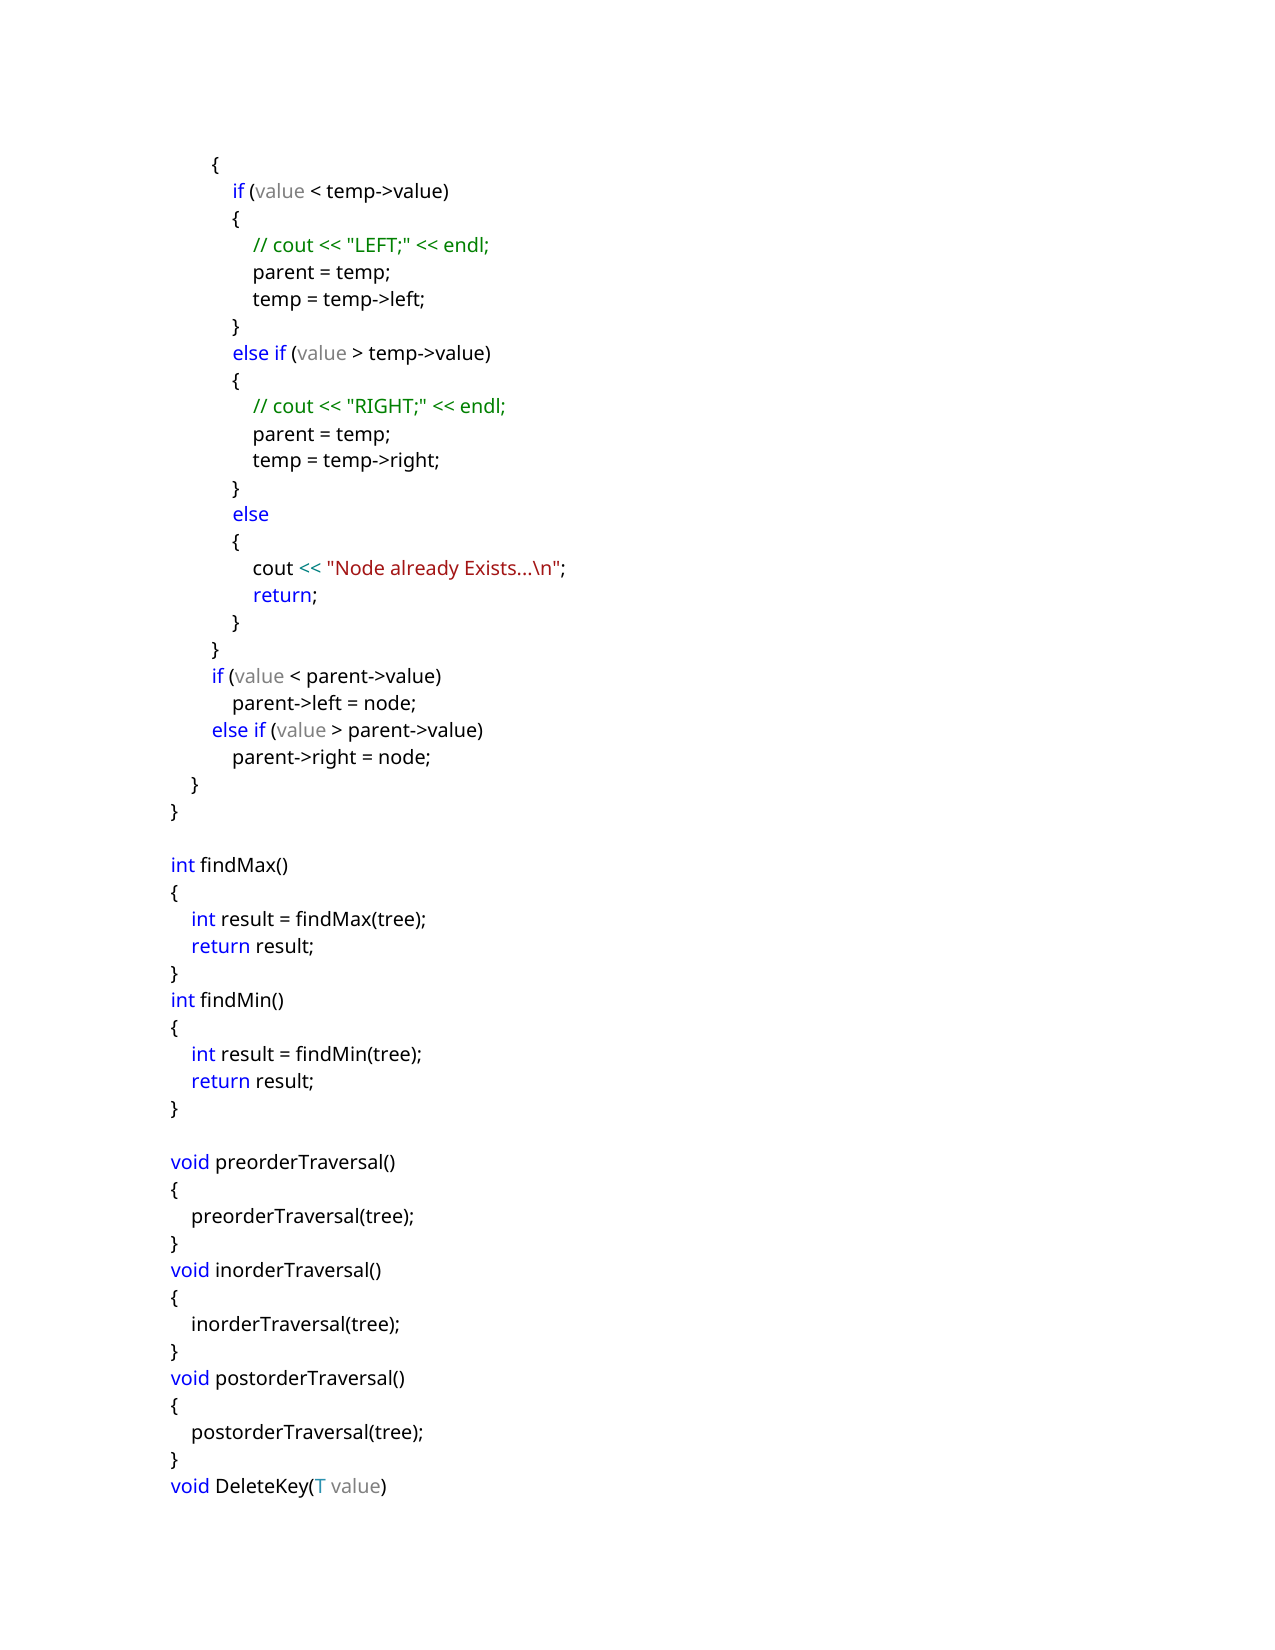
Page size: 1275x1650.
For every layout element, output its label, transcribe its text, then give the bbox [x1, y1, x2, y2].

text return result; [150, 1067, 1125, 1094]
text } [150, 1337, 1125, 1364]
text else if (value > temp->value) [150, 339, 1125, 366]
text int findMax() [150, 851, 1125, 878]
text { [150, 1283, 1125, 1310]
text } [150, 771, 1125, 797]
text { [150, 150, 1125, 177]
text void preorderTraversal() [150, 1148, 1125, 1175]
text parent->right = node; [150, 743, 1125, 771]
text return result; [150, 932, 1125, 959]
text int result = findMin(tree); [150, 1040, 1125, 1067]
text } [150, 1094, 1125, 1121]
text { [150, 1175, 1125, 1202]
text { [150, 1391, 1125, 1418]
text } [150, 636, 1125, 663]
text { [150, 528, 1125, 555]
text parent->left = node; [150, 689, 1125, 717]
text temp = temp->left; [150, 285, 1125, 312]
text } [150, 609, 1125, 636]
text cout << "Node already Exists...\n"; [150, 555, 1125, 582]
text parent = temp; [150, 258, 1125, 285]
text if (value < parent->value) [150, 663, 1125, 689]
text postorderTraversal(tree); [150, 1418, 1125, 1445]
text if (value < temp->value) [150, 177, 1125, 204]
text int findMin() [150, 986, 1125, 1013]
text { [150, 878, 1125, 905]
text } [150, 1445, 1125, 1472]
text { [150, 366, 1125, 393]
text inorderTraversal(tree); [150, 1310, 1125, 1337]
text void DeleteKey(T value) [150, 1472, 1125, 1499]
text else [150, 501, 1125, 528]
text parent = temp; [150, 420, 1125, 447]
text temp = temp->right; [150, 447, 1125, 474]
text void inorderTraversal() [150, 1256, 1125, 1283]
text { [150, 1013, 1125, 1040]
text preorderTraversal(tree); [150, 1202, 1125, 1229]
text } [150, 474, 1125, 501]
text int result = findMax(tree); [150, 905, 1125, 932]
text } [150, 312, 1125, 339]
text } [150, 1229, 1125, 1256]
text // cout << "LEFT;" << endl; [150, 231, 1125, 258]
text else if (value > parent->value) [150, 717, 1125, 743]
text return; [150, 582, 1125, 609]
text // cout << "RIGHT;" << endl; [150, 393, 1125, 420]
text { [150, 204, 1125, 231]
text void postorderTraversal() [150, 1364, 1125, 1391]
text } [150, 959, 1125, 986]
text } [150, 797, 1125, 824]
